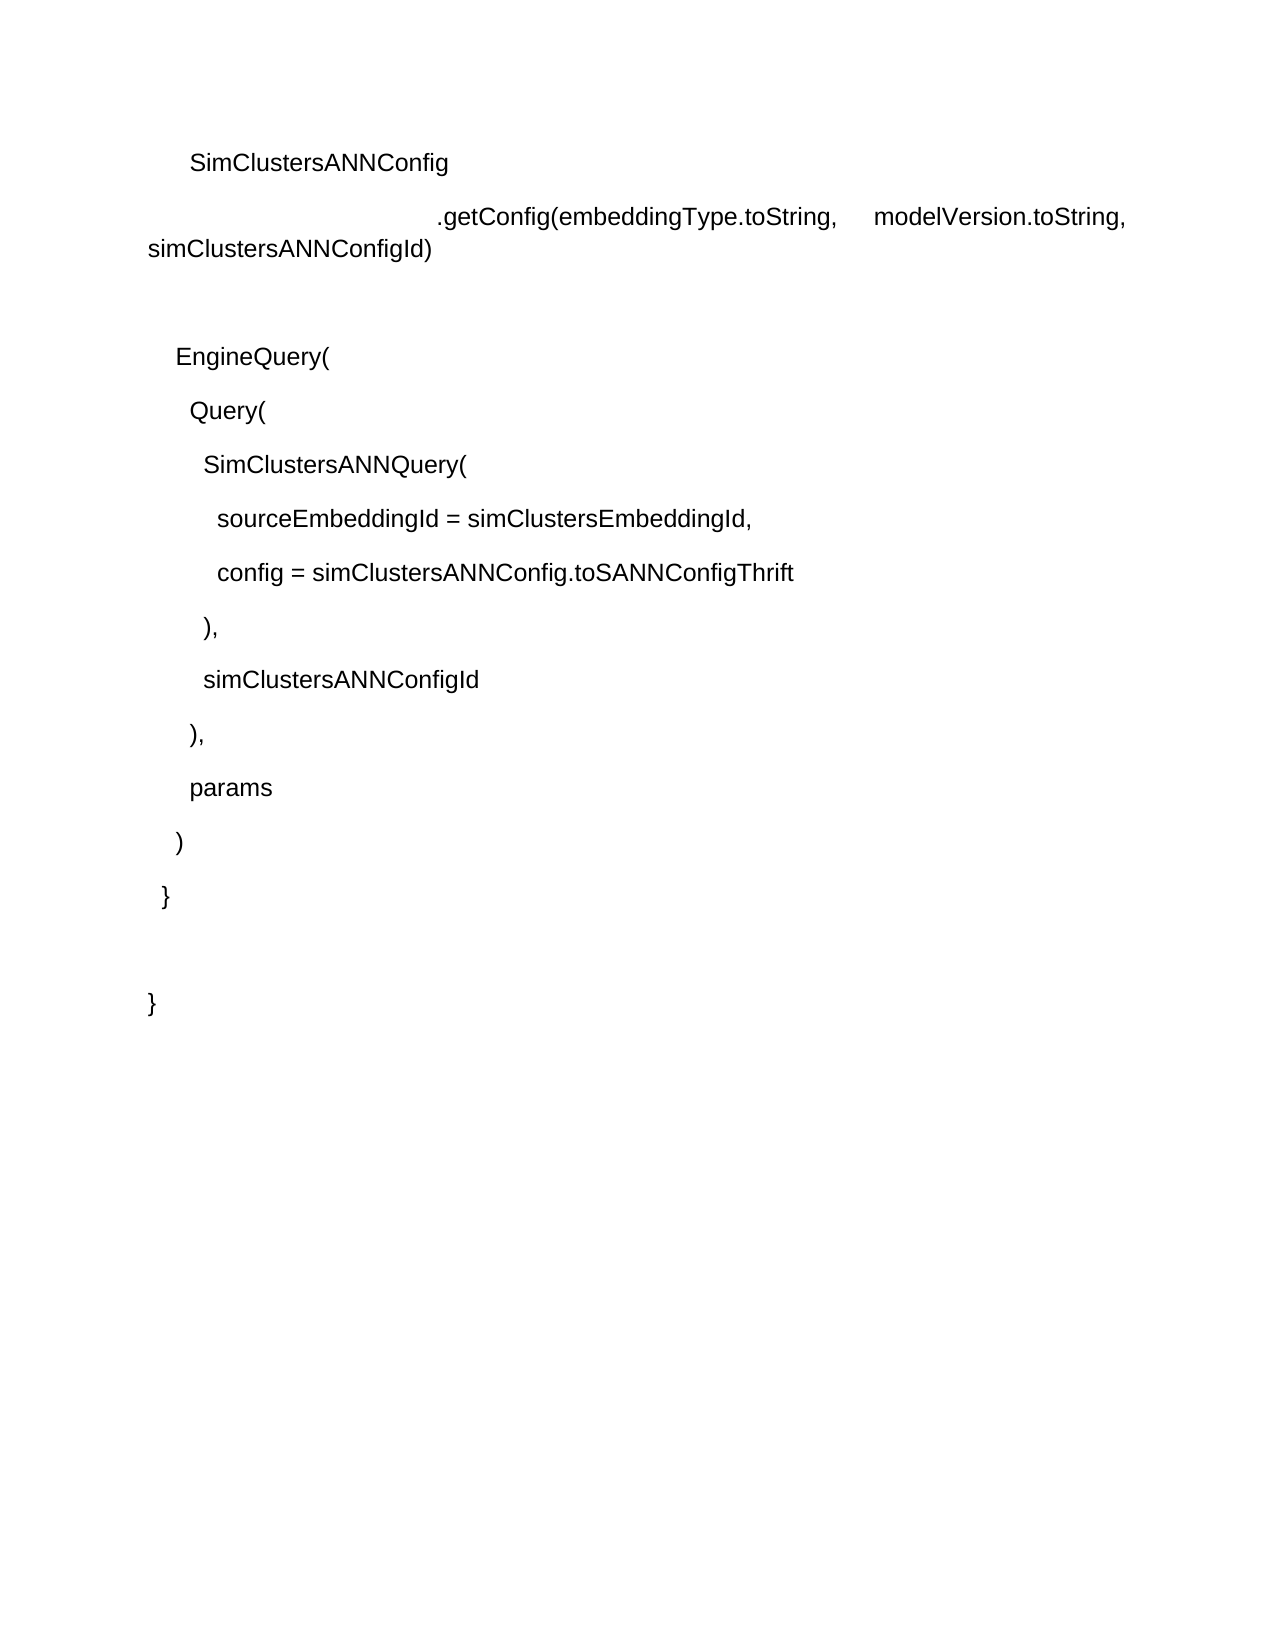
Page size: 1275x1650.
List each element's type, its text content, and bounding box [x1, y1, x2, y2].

text SimClustersANNConfig [148, 148, 1127, 176]
text } [148, 988, 1127, 1017]
text Query( [148, 396, 1127, 425]
text } [148, 881, 1127, 909]
text simClustersANNConfigId [148, 665, 1127, 694]
text ), [148, 611, 1127, 640]
text sourceEmbeddingId = simClustersEmbeddingId, [148, 504, 1127, 532]
text EngineQuery( [148, 342, 1127, 371]
text ) [148, 827, 1127, 856]
text ), [148, 719, 1127, 748]
text params [148, 773, 1127, 802]
text SimClustersANNQuery( [148, 450, 1127, 479]
text config = simClustersANNConfig.toSANNConfigThrift [148, 558, 1127, 586]
text .getConfig(embeddingType.toString, modelVersion.toString, simClustersANNConfigId) [148, 201, 1127, 263]
